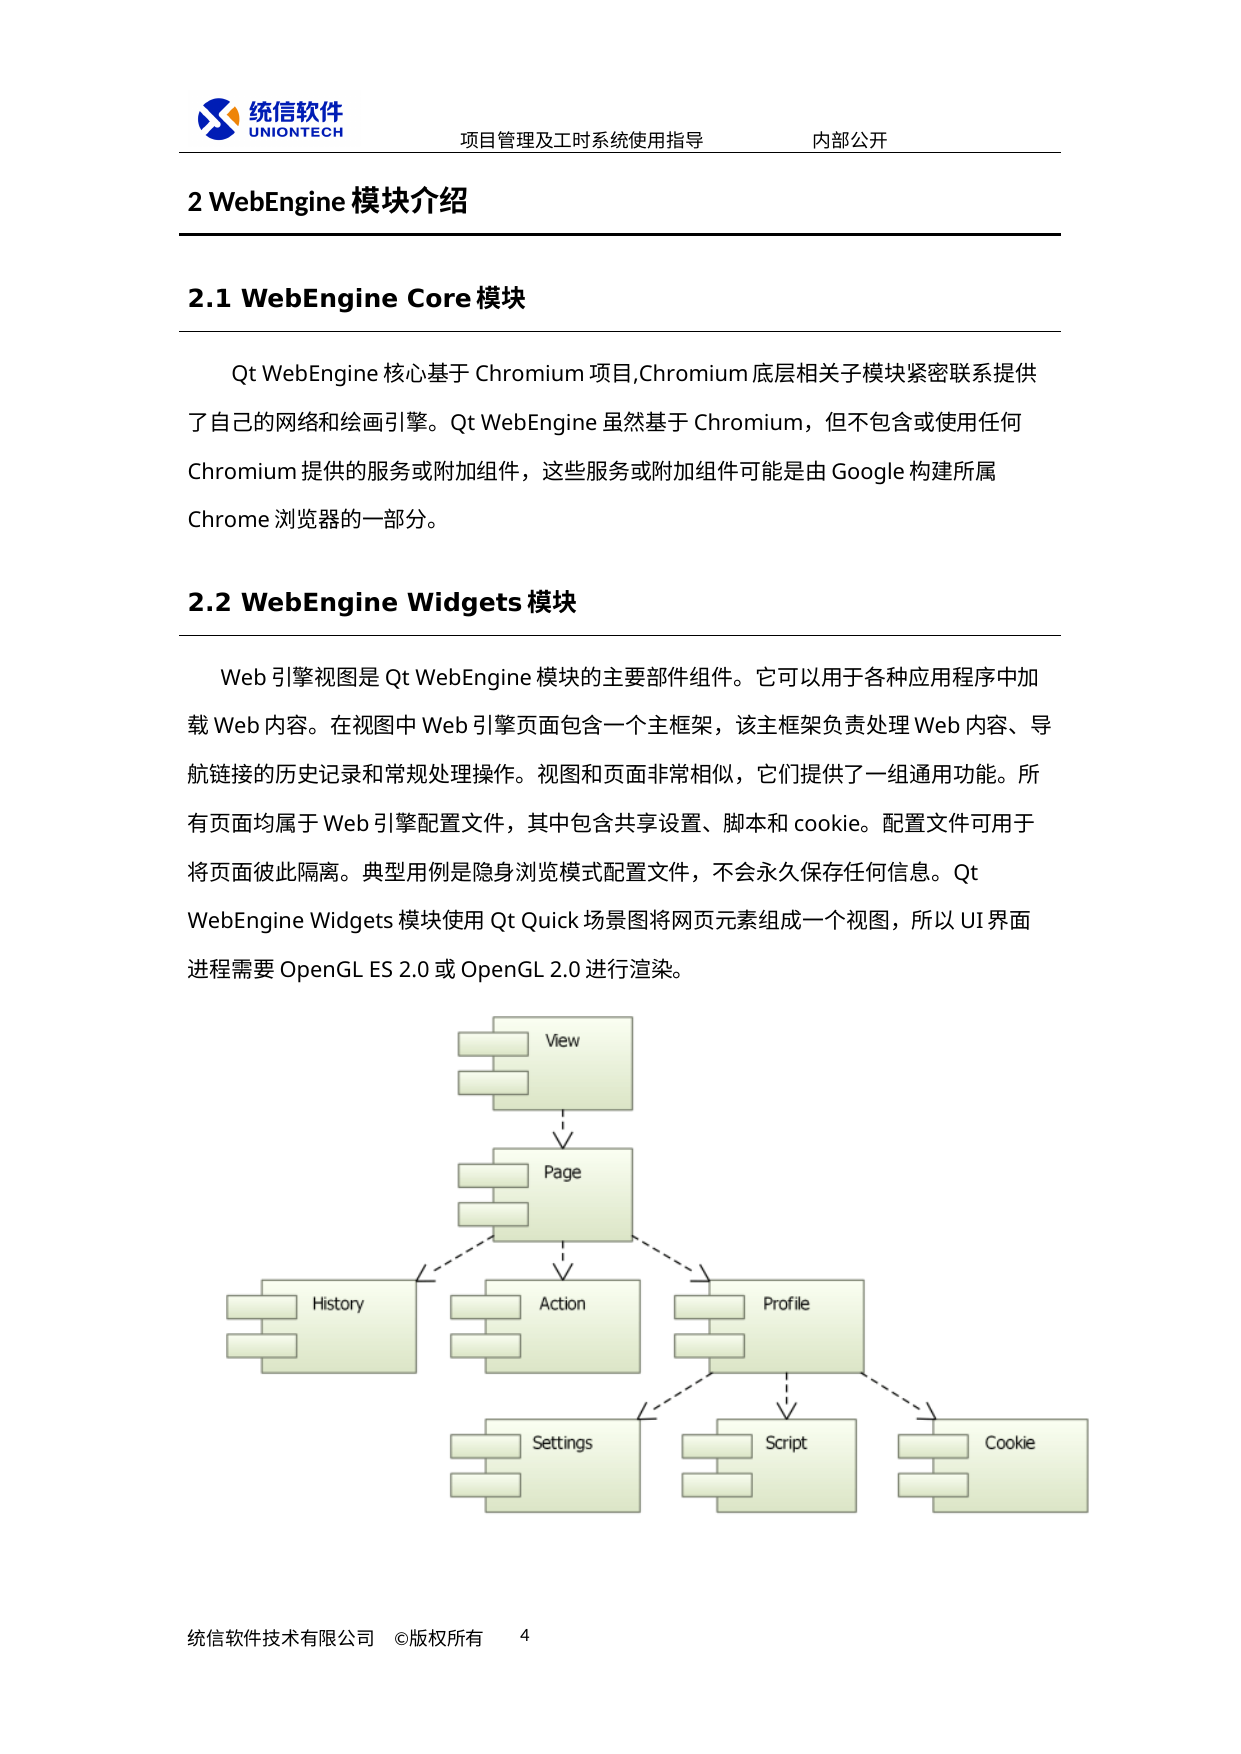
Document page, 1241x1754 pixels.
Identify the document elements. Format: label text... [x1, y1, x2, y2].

picture [187, 90, 361, 147]
subtitle 2.1 WebEngine Core模块 [179, 262, 1061, 331]
subtitle 2.2 WebEngine Widgets模块 [179, 566, 1061, 635]
text Qt WebEngine核心基于Chromium项目,Chromium底层相关子模块紧密联系提供了自己的网络和绘画引擎。Qt WebEngine虽然基于Chromium，但不包含或使用任何Chromium提供的服务或附加组件，这些服务或附加组件可能是由Google构建所属Chrome浏览器的一部分。 [187, 356, 1053, 534]
picture [225, 1015, 1090, 1518]
text Web引擎视图是Qt WebEngine模块的主要部件组件。它可以用于各种应用程序中加载Web内容。在视图中Web引擎页面包含一个主框架，该主框架负责处理Web内容、导航链接的历史记录和常规处理操作。视图和页面非常相似，它们提供了一组通用功能。所有页面均属于Web引擎配置文件，其中包含共享设置、脚本和cookie。配置文件可用于将页面彼此隔离。典型用例是隐身浏览模式配置文件，不会永久保存任何信息。Qt WebEngine Widgets模块使用Qt Quick场景图将网页元素组成一个视图，所以UI界面进程需要OpenGL ES 2.0或OpenGL 2.0进行渲染。 [187, 659, 1053, 984]
subtitle 2 WebEngine模块介绍 [179, 164, 1061, 233]
